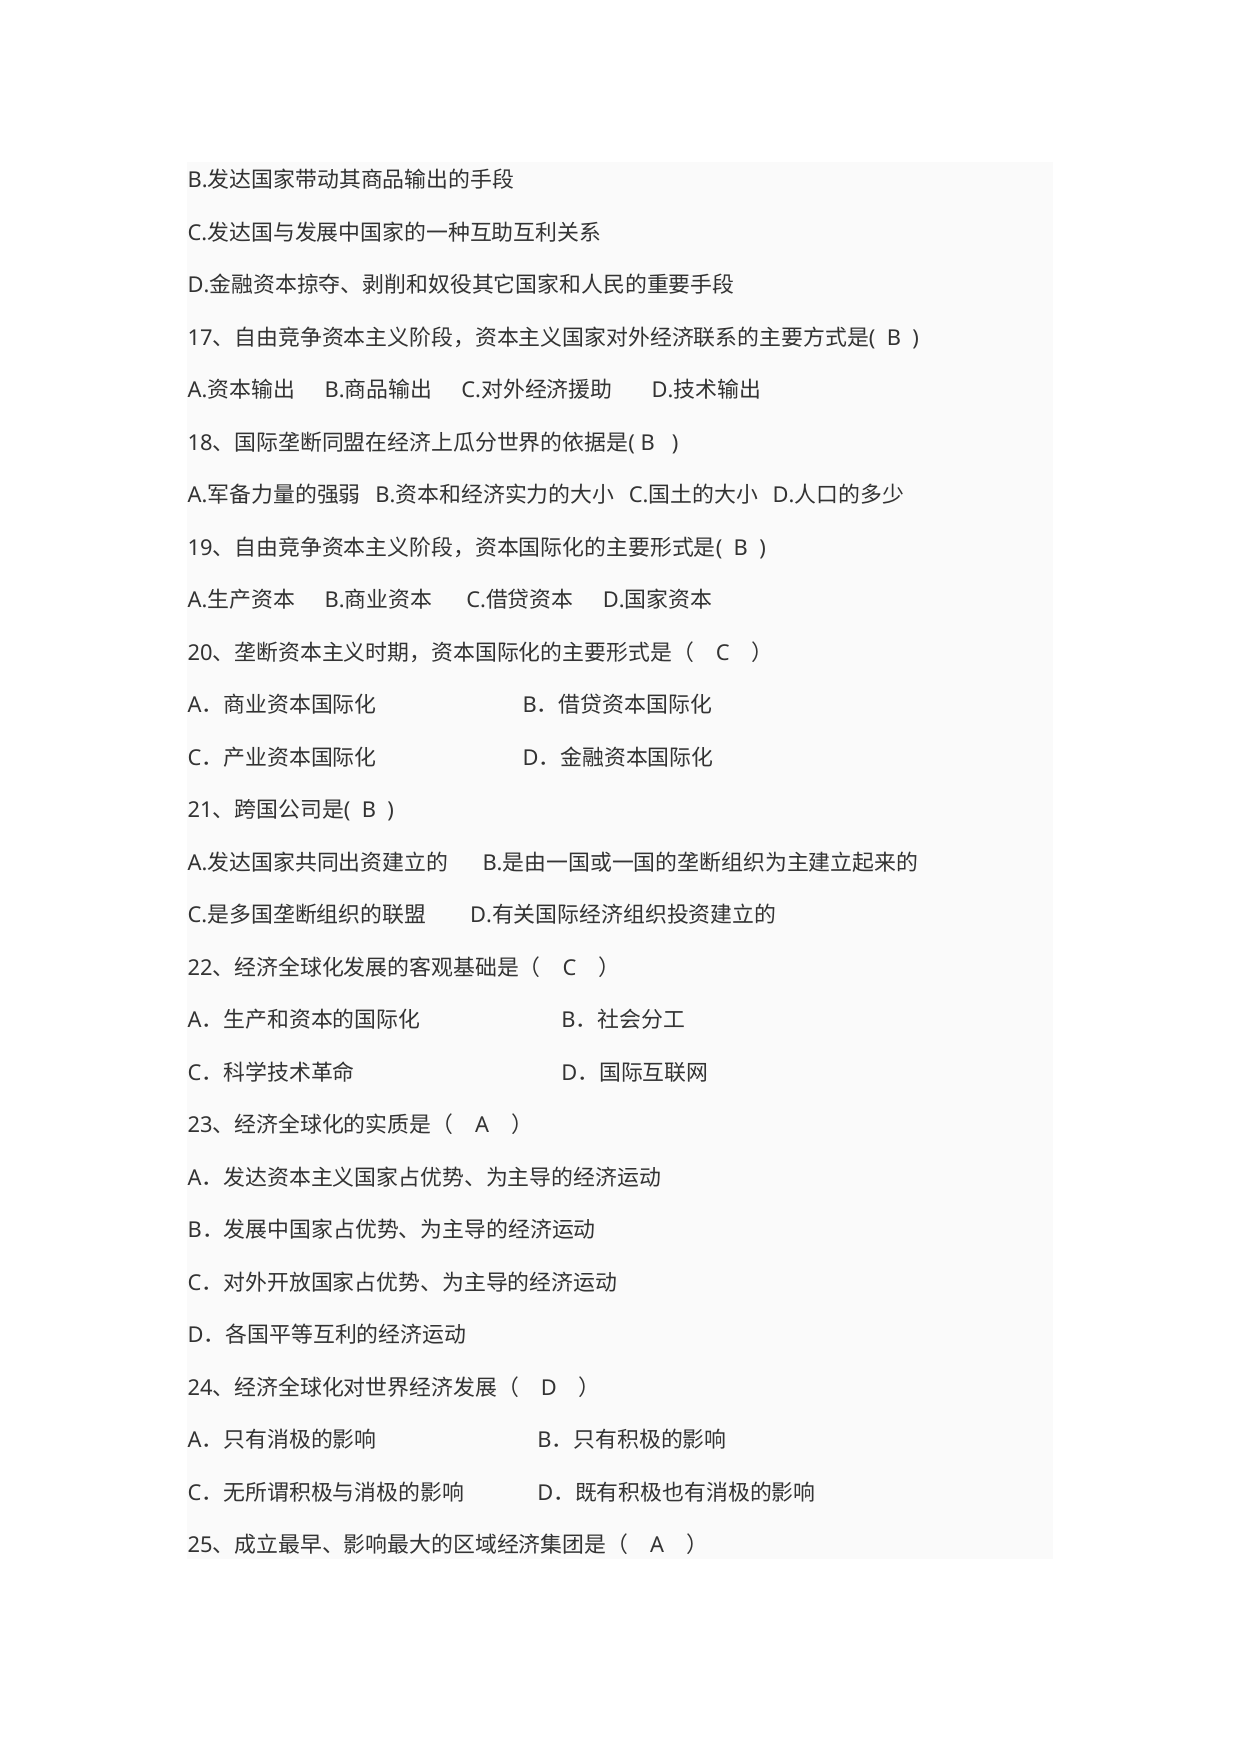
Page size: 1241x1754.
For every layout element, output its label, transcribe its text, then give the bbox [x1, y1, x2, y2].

text D．各国平等互利的经济运动 [187, 1317, 1053, 1349]
text A.军备力量的强弱 B.资本和经济实力的大小 C.国土的大小 D.人口的多少 [187, 477, 1053, 509]
text 21、跨国公司是( B ) [187, 792, 1053, 824]
text A.资本输出 B.商品输出 C.对外经济援助 D.技术输出 [187, 372, 1053, 404]
text A.发达国家共同出资建立的 B.是由一国或一国的垄断组织为主建立起来的 [187, 844, 1053, 877]
text B．发展中国家占优势、为主导的经济运动 [187, 1212, 1053, 1244]
text 22、经济全球化发展的客观基础是（ C ） [187, 949, 1053, 982]
text C．产业资本国际化 D．金融资本国际化 [187, 739, 1053, 772]
text C．对外开放国家占优势、为主导的经济运动 [187, 1264, 1053, 1297]
text A．发达资本主义国家占优势、为主导的经济运动 [187, 1159, 1053, 1192]
text 25、成立最早、影响最大的区域经济集团是（ A ） [187, 1527, 1053, 1559]
text 24、经济全球化对世界经济发展（ D ） [187, 1369, 1053, 1402]
text C.发达国与发展中国家的一种互助互利关系 [187, 214, 1053, 247]
text A．只有消极的影响 B．只有积极的影响 [187, 1422, 1053, 1454]
text C.是多国垄断组织的联盟 D.有关国际经济组织投资建立的 [187, 897, 1053, 929]
text C．无所谓积极与消极的影响 D．既有积极也有消极的影响 [187, 1474, 1053, 1507]
text C．科学技术革命 D．国际互联网 [187, 1054, 1053, 1087]
text B.发达国家带动其商品输出的手段 [187, 162, 1053, 194]
text 20、垄断资本主义时期，资本国际化的主要形式是（ C ） [187, 634, 1053, 667]
text A.生产资本 B.商业资本 C.借贷资本 D.国家资本 [187, 582, 1053, 614]
text 23、经济全球化的实质是（ A ） [187, 1107, 1053, 1139]
text 18、国际垄断同盟在经济上瓜分世界的依据是( B ) [187, 424, 1053, 457]
text 19、自由竞争资本主义阶段，资本国际化的主要形式是( B ) [187, 529, 1053, 562]
text D.金融资本掠夺、剥削和奴役其它国家和人民的重要手段 [187, 267, 1053, 299]
text 17、自由竞争资本主义阶段，资本主义国家对外经济联系的主要方式是( B ) [187, 319, 1053, 352]
text A．生产和资本的国际化 B．社会分工 [187, 1002, 1053, 1034]
text A．商业资本国际化 B．借贷资本国际化 [187, 687, 1053, 719]
